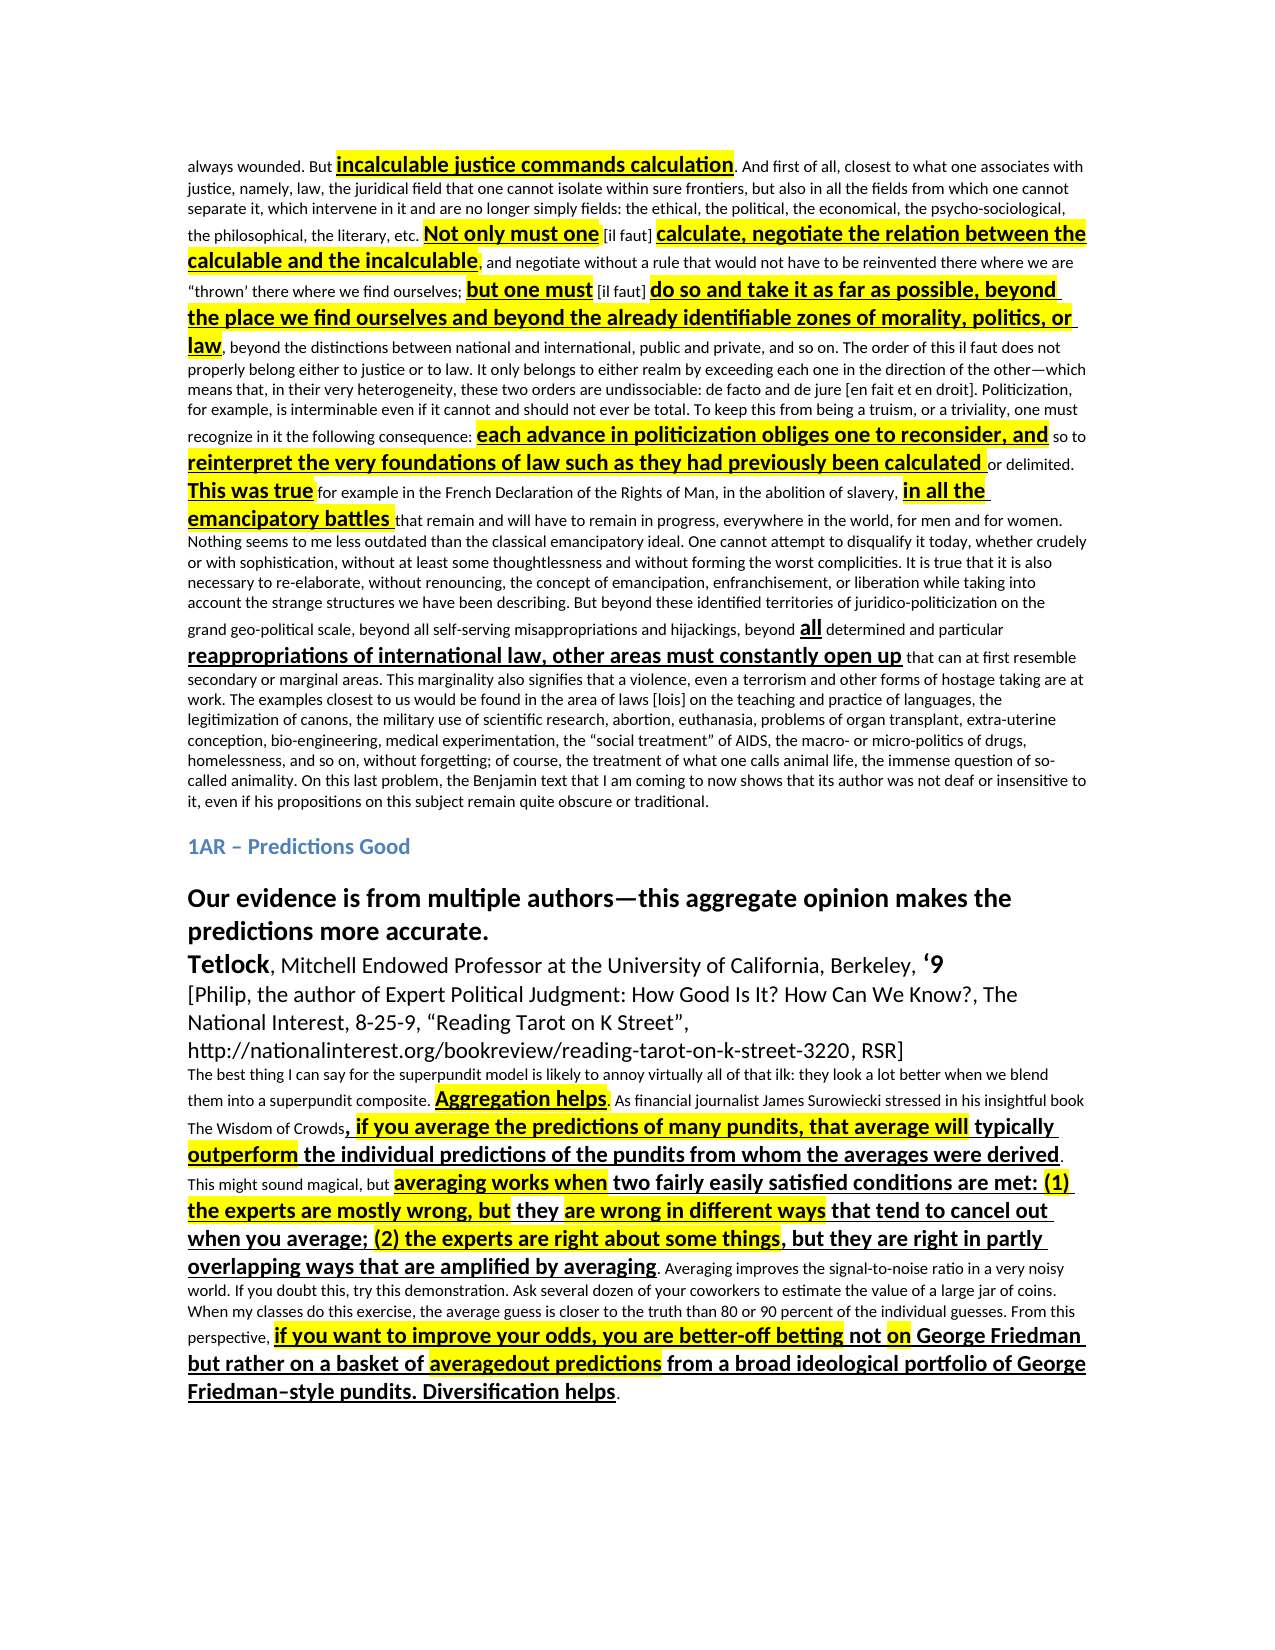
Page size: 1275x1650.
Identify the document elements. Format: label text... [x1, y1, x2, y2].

subtitle 1AR – Predictions Good [187, 832, 1087, 860]
text Tetlock, Mitchell Endowed Professor at the University of California, Berkeley, ‘9 [187, 947, 1087, 980]
subtitle Our evidence is from multiple authors—this aggregate opinion makes the predictions more accurate. [187, 881, 1087, 947]
text The best thing I can say for the superpundit model is likely to annoy virtually all of that ilk: they look a lot better when we blend them into a superpundit composite. Aggregation helps. As financial journalist James Surowiecki stressed in his insightful book The Wisdom of Crowds, if you average the predictions of many pundits, that average will typically outperform the individual predictions of the pundits from whom the averages were derived. This might sound magical, but averaging works when two fairly easily satisfied conditions are met: (1) the experts are mostly wrong, but they are wrong in different ways that tend to cancel out when you average; (2) the experts are right about some things, but they are right in partly overlapping ways that are amplified by averaging. Averaging improves the signal-to-noise ratio in a very noisy world. If you doubt this, try this demonstration. Ask several dozen of your coworkers to estimate the value of a large jar of coins. When my classes do this exercise, the average guess is closer to the truth than 80 or 90 percent of the individual guesses. From this perspective, if you want to improve your odds, you are better-off betting not on George Friedman but rather on a basket of averagedout predictions from a broad ideological portfolio of George Friedman–style pundits. Diversification helps. [187, 1064, 1087, 1405]
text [187, 150, 1087, 811]
text http://nationalinterest.org/bookreview/reading-tarot-on-k-street-3220, RSR] [187, 1036, 1087, 1064]
text [Philip, the author of Expert Political Judgment: How Good Is It? How Can We Know?, The National Interest, 8-25-9, “Reading Tarot on K Street”, [187, 980, 1087, 1036]
